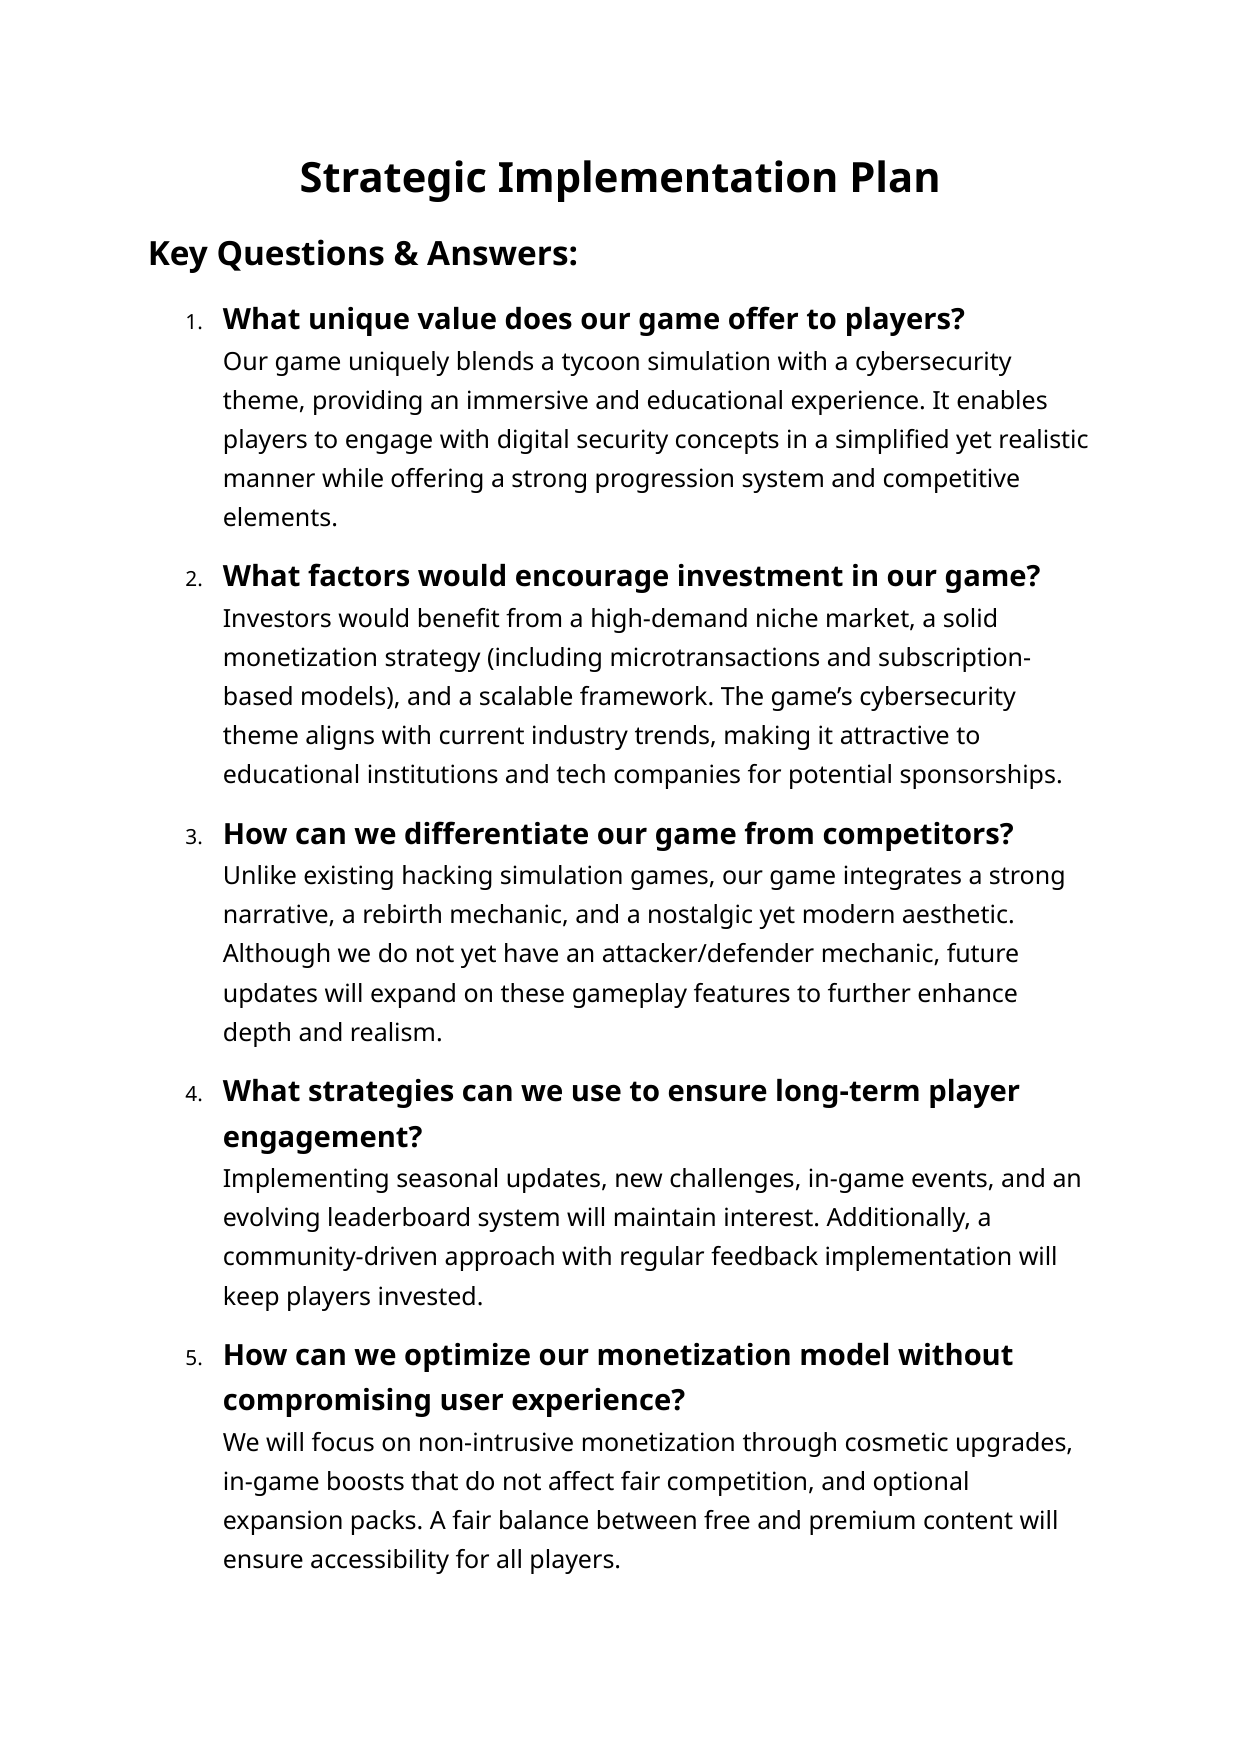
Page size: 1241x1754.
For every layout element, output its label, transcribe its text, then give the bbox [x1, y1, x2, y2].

list How can we differentiate our game from competitors? Unlike existing hacking simulation games, our game integrates a strong narrative, a rebirth mechanic, and a nostalgic yet modern aesthetic. Although we do not yet have an attacker/defender mechanic, future updates will expand on these gameplay features to further enhance depth and realism. [185, 813, 1093, 1048]
text Strategic Implementation Plan [148, 148, 1093, 204]
text Key Questions & Answers: [148, 229, 1093, 275]
list What unique value does our game offer to players? Our game uniquely blends a tycoon simulation with a cybersecurity theme, providing an immersive and educational experience. It enables players to engage with digital security concepts in a simplified yet realistic manner while offering a strong progression system and competitive elements. [185, 298, 1093, 534]
list What strategies can we use to ensure long-term player engagement? Implementing seasonal updates, new challenges, in-game events, and an evolving leaderboard system will maintain interest. Additionally, a community-driven approach with regular feedback implementation will keep players invested. [185, 1070, 1093, 1312]
list How can we optimize our monetization model without compromising user experience? We will focus on non-intrusive monetization through cosmetic upgrades, in-game boosts that do not affect fair competition, and optional expansion packs. A fair balance between free and premium content will ensure accessibility for all players. [185, 1334, 1093, 1576]
list What factors would encourage investment in our game? Investors would benefit from a high-demand niche market, a solid monetization strategy (including microtransactions and subscription-based models), and a scalable framework. The game’s cybersecurity theme aligns with current industry trends, making it attractive to educational institutions and tech companies for potential sponsorships. [185, 556, 1093, 791]
